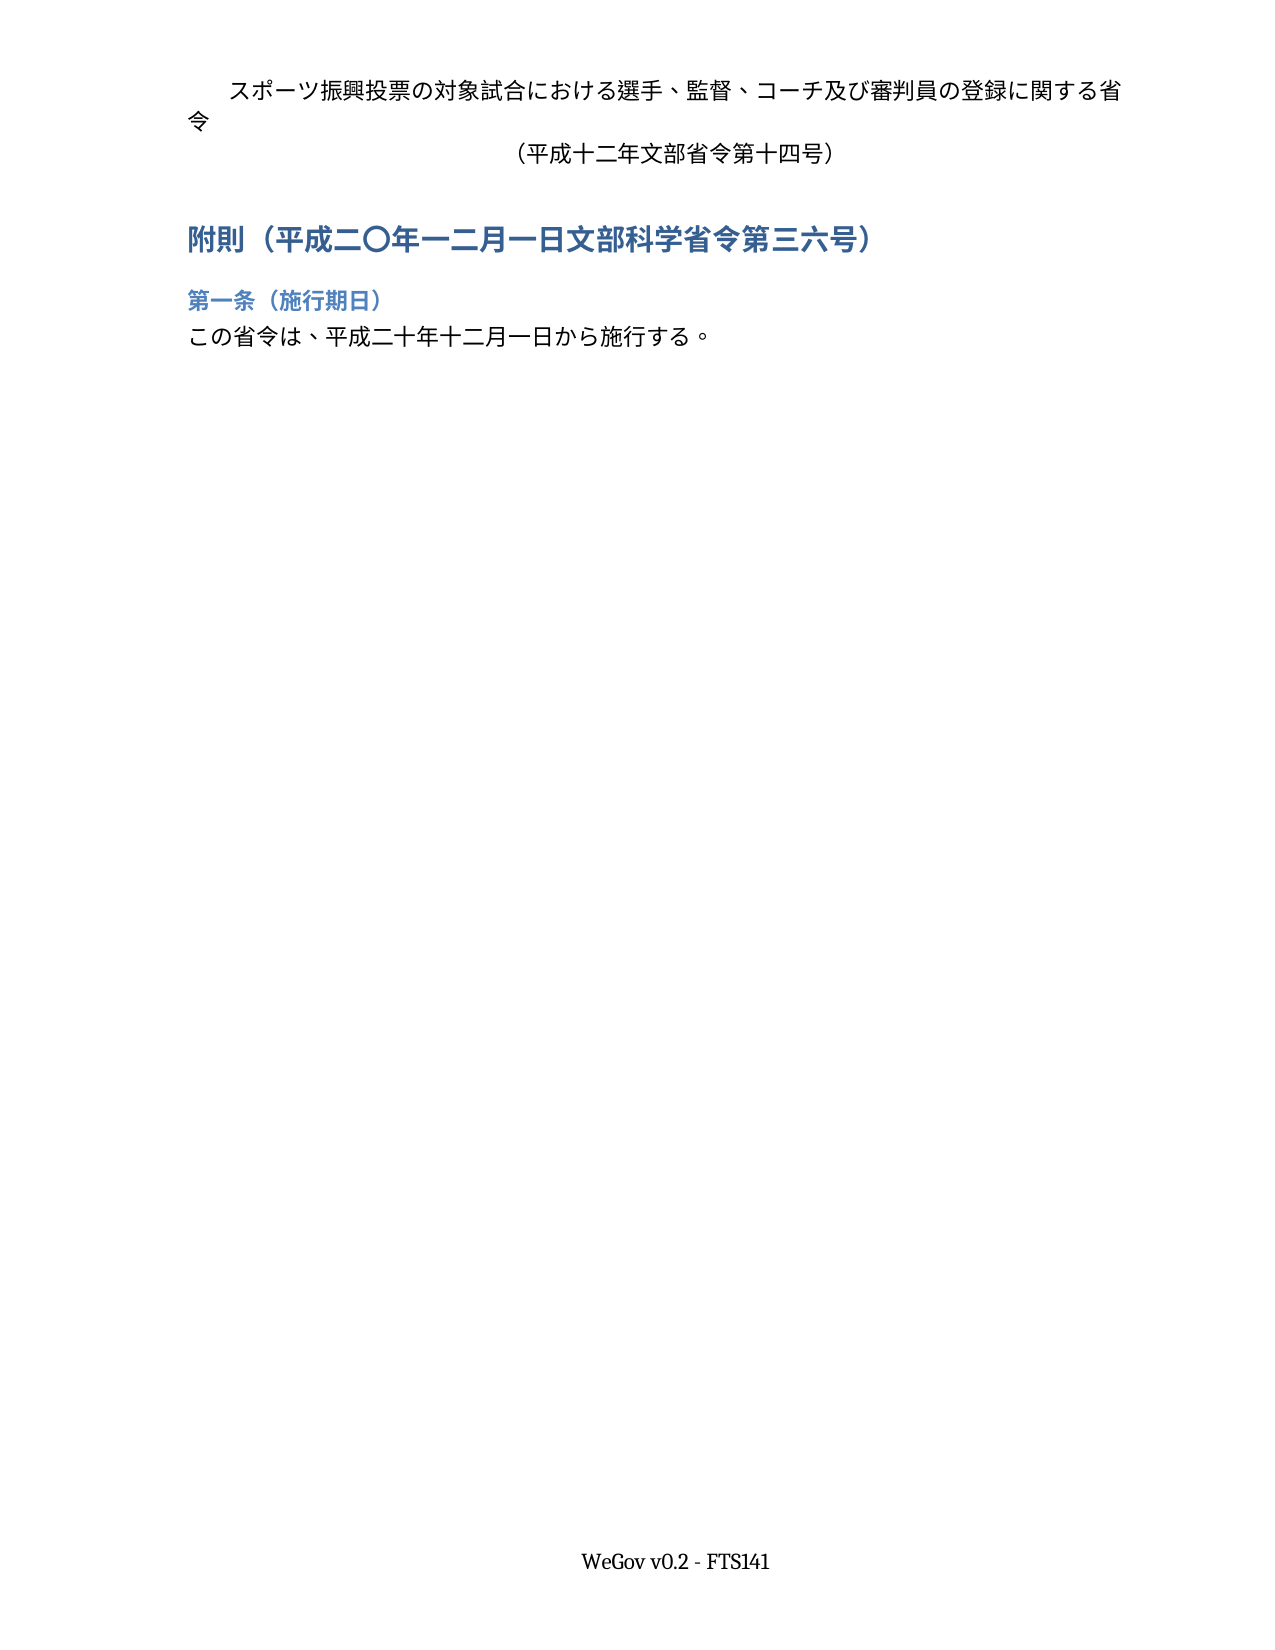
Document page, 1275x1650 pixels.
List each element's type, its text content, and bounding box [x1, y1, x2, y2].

subtitle 附則（平成二〇年一二月一日文部科学省令第三六号） [187, 219, 1087, 258]
text この省令は、平成二十年十二月一日から施行する。 [187, 321, 1087, 352]
subtitle 第一条（施行期日） [187, 285, 1087, 316]
